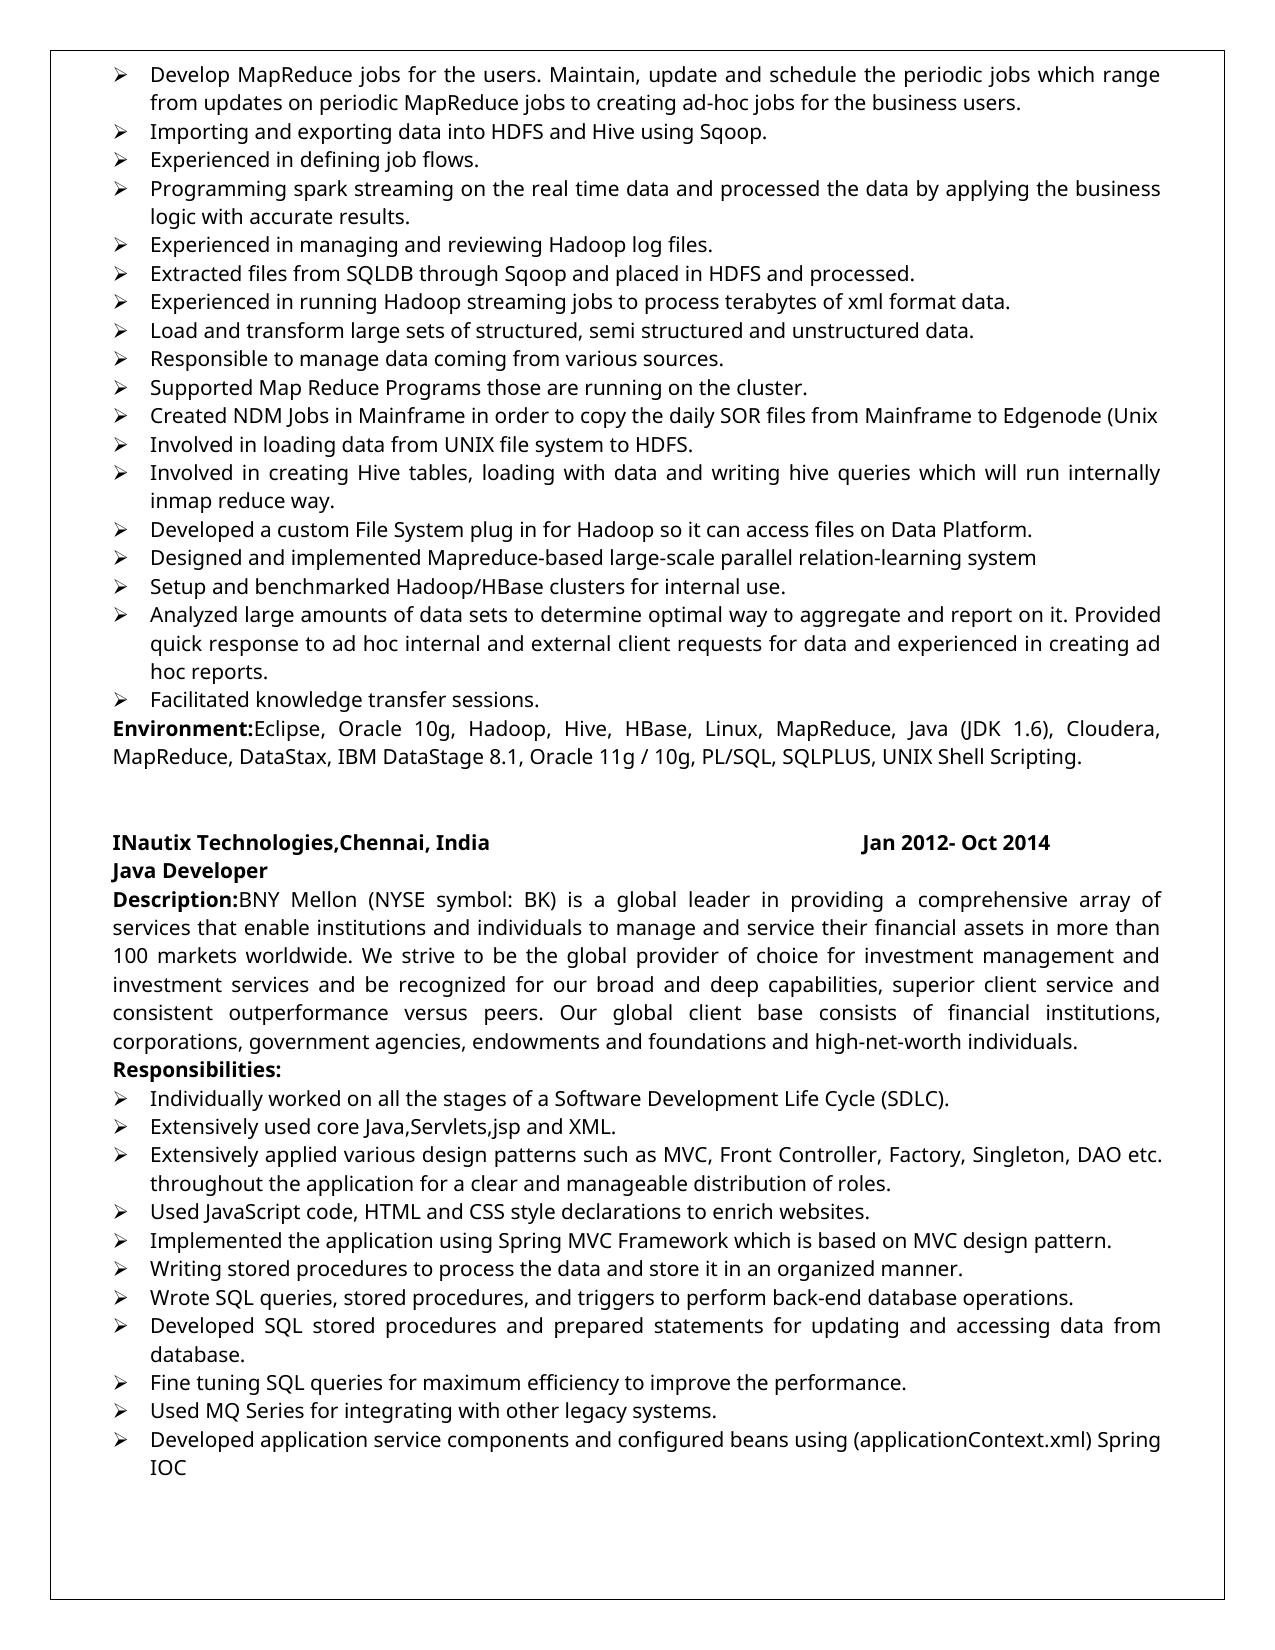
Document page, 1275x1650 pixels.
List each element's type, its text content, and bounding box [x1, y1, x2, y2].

text Java Developer [112, 856, 1162, 885]
list Facilitated knowledge transfer sessions. [112, 686, 1162, 714]
list Responsible to manage data coming from various sources. [112, 344, 1162, 373]
list Fine tuning SQL queries for maximum efficiency to improve the performance. [112, 1368, 1162, 1397]
list Individually worked on all the stages of a Software Development Life Cycle (SDLC). [112, 1084, 1162, 1112]
list Wrote SQL queries, stored procedures, and triggers to perform back-end database operations. [112, 1283, 1162, 1311]
list Experienced in managing and reviewing Hadoop log files. [112, 231, 1162, 259]
list Involved in loading data from UNIX file system to HDFS. [112, 430, 1162, 458]
list Extensively used core Java,Servlets,jsp and XML. [112, 1112, 1162, 1141]
list Writing stored procedures to process the data and store it in an organized manner. [112, 1254, 1162, 1283]
list Setup and benchmarked Hadoop/HBase clusters for internal use. [112, 572, 1162, 600]
list Implemented the application using Spring MVC Framework which is based on MVC design pattern. [112, 1226, 1162, 1254]
list Designed and implemented Mapreduce-based large-scale parallel relation-learning system [112, 543, 1162, 572]
list Developed a custom File System plug in for Hadoop so it can access files on Data Platform. [112, 515, 1162, 543]
list Programming spark streaming on the real time data and processed the data by applying the business logic with accurate results. [112, 174, 1162, 231]
list Developed application service components and configured beans using (applicationContext.xml) Spring IOC [112, 1425, 1162, 1482]
list Experienced in defining job flows. [112, 145, 1162, 174]
list Used MQ Series for integrating with other legacy systems. [112, 1397, 1162, 1425]
text Responsibilities: [112, 1055, 1162, 1084]
list Developed SQL stored procedures and prepared statements for updating and accessing data from database. [112, 1311, 1162, 1368]
list Extensively applied various design patterns such as MVC, Front Controller, Factory, Singleton, DAO etc. throughout the application for a clear and manageable distribution of roles. [112, 1141, 1162, 1197]
list Used JavaScript code, HTML and CSS style declarations to enrich websites. [112, 1197, 1162, 1226]
list Created NDM Jobs in Mainframe in order to copy the daily SOR files from Mainframe to Edgenode (Unix [112, 401, 1162, 430]
list Develop MapReduce jobs for the users. Maintain, update and schedule the periodic jobs which range from updates on periodic MapReduce jobs to creating ad-hoc jobs for the business users. [112, 60, 1162, 117]
list Importing and exporting data into HDFS and Hive using Sqoop. [112, 117, 1162, 145]
text Description:BNY Mellon (NYSE symbol: BK) is a global leader in providing a comprehensive array of services that enable institutions and individuals to manage and service their financial assets in more than 100 markets worldwide. We strive to be the global provider of choice for investment management and investment services and be recognized for our broad and deep capabilities, superior client service and consistent outperformance versus peers. Our global client base consists of financial institutions, corporations, government agencies, endowments and foundations and high-net-worth individuals. [112, 885, 1162, 1055]
list Load and transform large sets of structured, semi structured and unstructured data. [112, 316, 1162, 344]
list Analyzed large amounts of data sets to determine optimal way to aggregate and report on it. Provided quick response to ad hoc internal and external client requests for data and experienced in creating ad hoc reports. [112, 600, 1162, 686]
list Experienced in running Hadoop streaming jobs to process terabytes of xml format data. [112, 287, 1162, 316]
list Involved in creating Hive tables, loading with data and writing hive queries which will run internally inmap reduce way. [112, 458, 1162, 515]
text INautix Technologies,Chennai, India Jan 2012- Oct 2014 [112, 828, 1162, 856]
text Environment:Eclipse, Oracle 10g, Hadoop, Hive, HBase, Linux, MapReduce, Java (JDK 1.6), Cloudera, MapReduce, DataStax, IBM DataStage 8.1, Oracle 11g / 10g, PL/SQL, SQLPLUS, UNIX Shell Scripting. [112, 714, 1162, 771]
list Supported Map Reduce Programs those are running on the cluster. [112, 373, 1162, 401]
list Extracted files from SQLDB through Sqoop and placed in HDFS and processed. [112, 259, 1162, 287]
